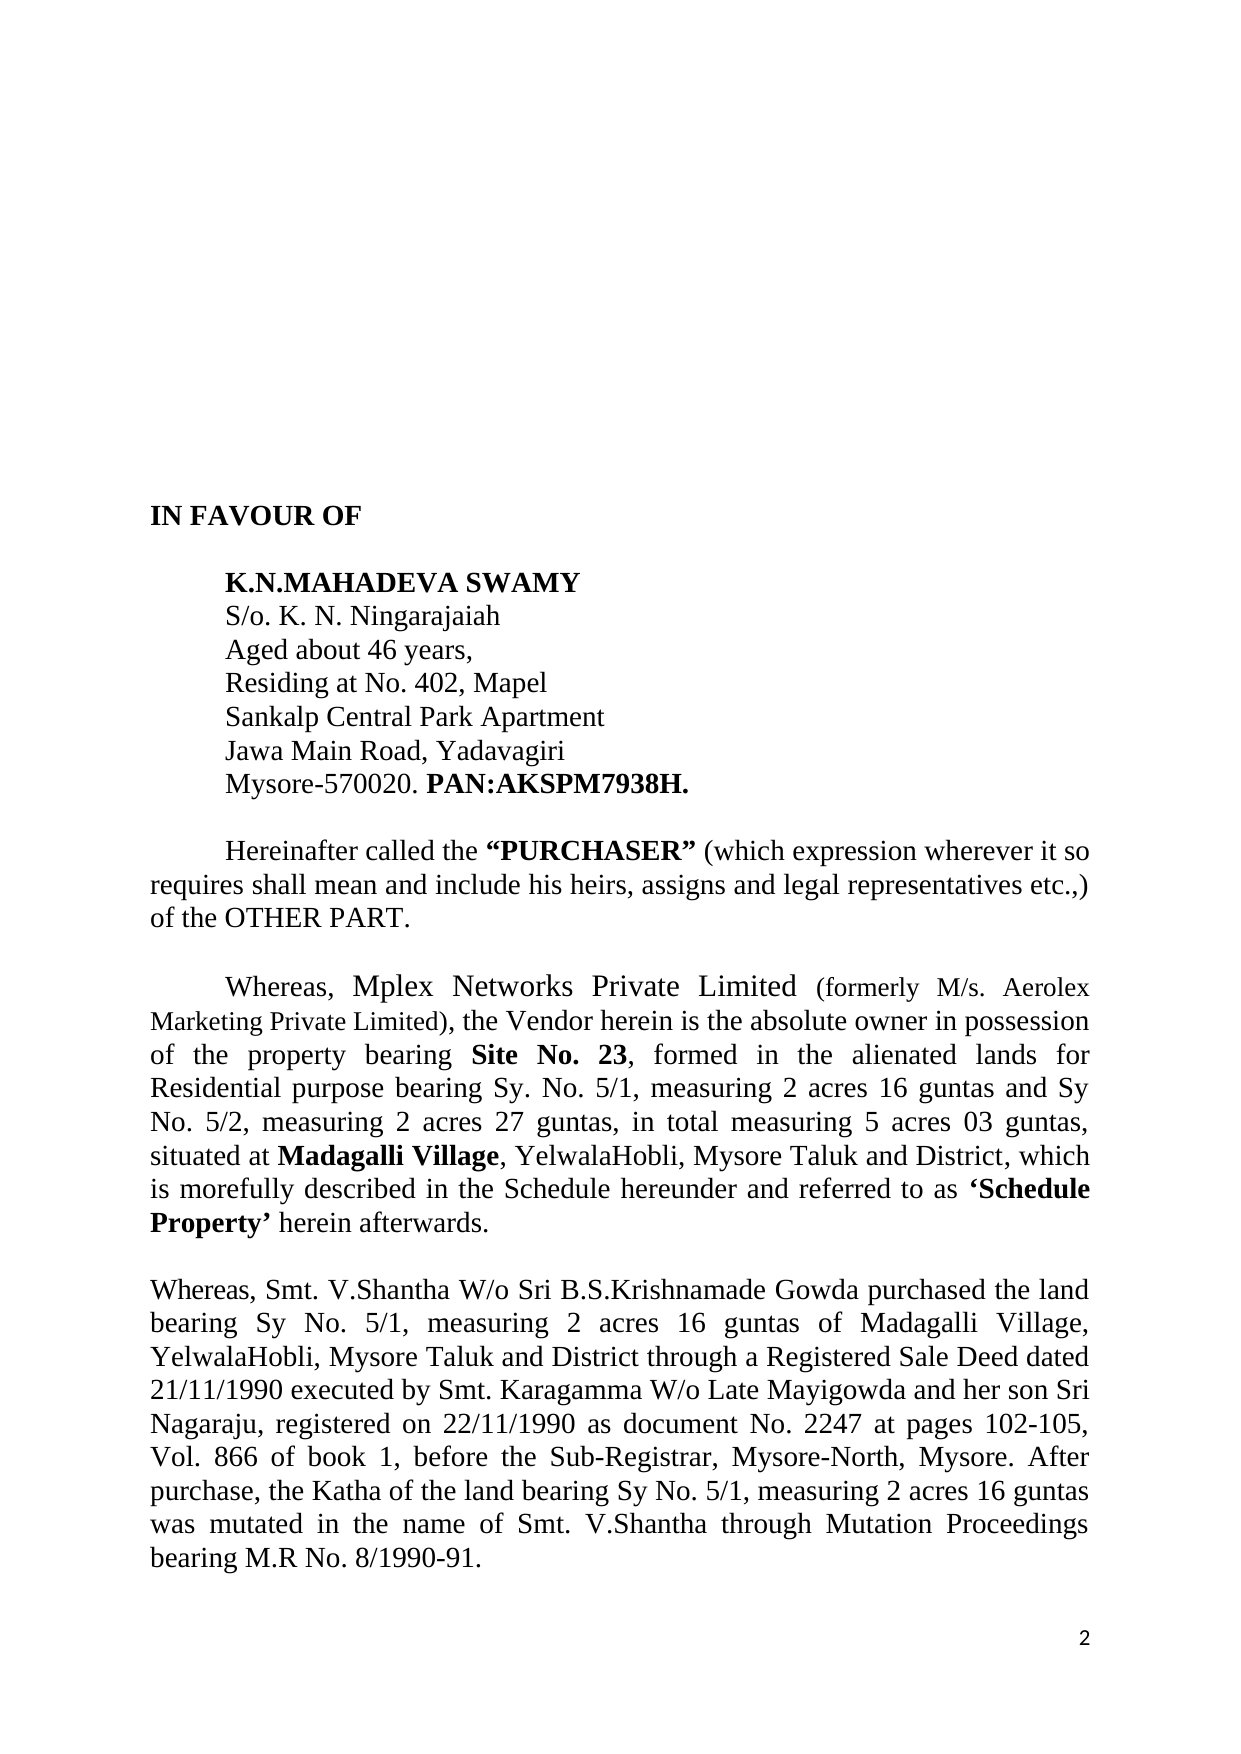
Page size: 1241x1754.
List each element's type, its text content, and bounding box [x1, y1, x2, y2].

text Aged about 46 years, [150, 632, 1090, 666]
text Hereinafter called the “PURCHASER” (which expression wherever it so requires shall mean and include his heirs, assigns and legal representatives etc.,) of the OTHER PART. [150, 833, 1090, 934]
text S/o. K. N. Ningarajaiah [150, 598, 1090, 632]
text Whereas, Smt. V.Shantha W/o Sri B.S.Krishnamade Gowda purchased the land bearing Sy No. 5/1, measuring 2 acres 16 guntas of Madagalli Village, YelwalaHobli, Mysore Taluk and District through a Registered Sale Deed dated 21/11/1990 executed by Smt. Karagamma W/o Late Mayigowda and her son Sri Nagaraju, registered on 22/11/1990 as document No. 2247 at pages 102-105, Vol. 866 of book 1, before the Sub-Registrar, Mysore-North, Mysore. After purchase, the Katha of the land bearing Sy No. 5/1, measuring 2 acres 16 guntas was mutated in the name of Smt. V.Shantha through Mutation Proceedings bearing M.R No. 8/1990-91. [150, 1272, 1090, 1574]
text K.N.MAHADEVA SWAMY [150, 565, 1090, 598]
text Jawa Main Road, Yadavagiri [225, 733, 1090, 766]
text Mysore-570020. PAN:AKSPM7938H. [225, 766, 1090, 800]
text IN FAVOUR OF [150, 498, 1090, 531]
text Sankalp Central Park Apartment [225, 699, 1090, 733]
text Residing at No. 402, Mapel [225, 666, 1090, 699]
text Whereas, Mplex Networks Private Limited (formerly M/s. Aerolex Marketing Private Limited), the Vendor herein is the absolute owner in possession of the property bearing Site No. 23, formed in the alienated lands for Residential purpose bearing Sy. No. 5/1, measuring 2 acres 16 guntas and Sy No. 5/2, measuring 2 acres 27 guntas, in total measuring 5 acres 03 guntas, situated at Madagalli Village, YelwalaHobli, Mysore Taluk and District, which is morefully described in the Schedule hereunder and referred to as ‘Schedule Property’ herein afterwards. [150, 967, 1090, 1238]
